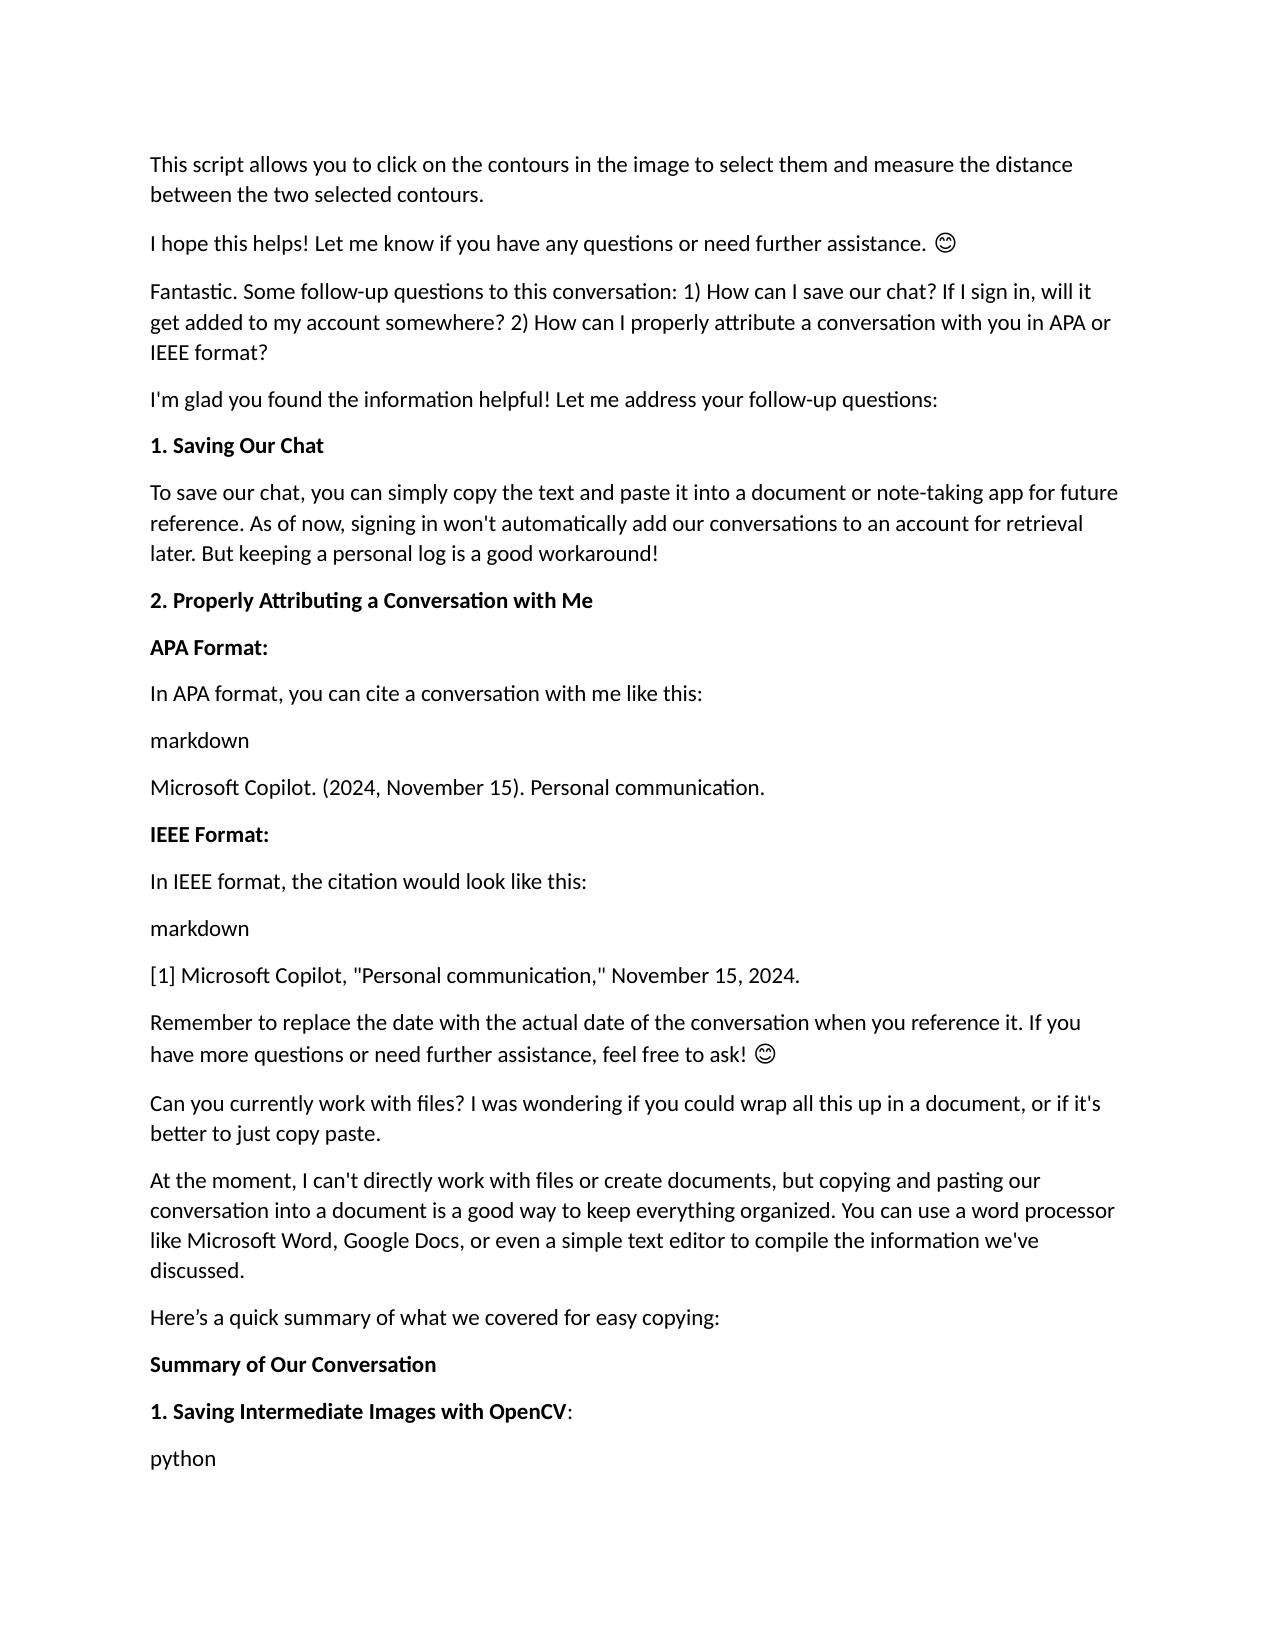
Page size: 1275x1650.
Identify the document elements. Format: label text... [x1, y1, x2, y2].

text This script allows you to click on the contours in the image to select them and measure the distance between the two selected contours. [150, 150, 1125, 208]
text Here’s a quick summary of what we covered for easy copying: [150, 1303, 1125, 1331]
text 1. Saving Our Chat [150, 432, 1125, 460]
text [1] Microsoft Copilot, "Personal communication," November 15, 2024. [150, 961, 1125, 989]
text Can you currently work with files? I was wondering if you could wrap all this up in a document, or if it's better to just copy paste. [150, 1089, 1125, 1147]
text 1. Saving Intermediate Images with OpenCV: [150, 1397, 1125, 1425]
text Summary of Our Conversation [150, 1350, 1125, 1378]
text I hope this helps! Let me know if you have any questions or need further assistance. 😊 [150, 227, 1125, 258]
text markdown [150, 726, 1125, 754]
text Microsoft Copilot. (2024, November 15). Personal communication. [150, 773, 1125, 801]
text markdown [150, 914, 1125, 942]
text In IEEE format, the citation would look like this: [150, 867, 1125, 895]
text IEEE Format: [150, 820, 1125, 848]
text 2. Properly Attributing a Conversation with Me [150, 586, 1125, 614]
text In APA format, you can cite a conversation with me like this: [150, 679, 1125, 708]
text To save our chat, you can simply copy the text and paste it into a document or note-taking app for future reference. As of now, signing in won't automatically add our conversations to an account for retrieval later. But keeping a personal log is a good workaround! [150, 478, 1125, 567]
text APA Format: [150, 633, 1125, 661]
text Fantastic. Some follow-up questions to this conversation: 1) How can I save our chat? If I sign in, will it get added to my account somewhere? 2) How can I properly attribute a conversation with you in APA or IEEE format? [150, 277, 1125, 366]
text python [150, 1444, 1125, 1472]
text At the moment, I can't directly work with files or create documents, but copying and pasting our conversation into a document is a good way to keep everything organized. You can use a word processor like Microsoft Word, Google Docs, or even a simple text editor to compile the information we've discussed. [150, 1166, 1125, 1284]
text Remember to replace the date with the actual date of the conversation when you reference it. If you have more questions or need further assistance, feel free to ask! 😊 [150, 1008, 1125, 1069]
text I'm glad you found the information helpful! Let me address your follow-up questions: [150, 385, 1125, 413]
